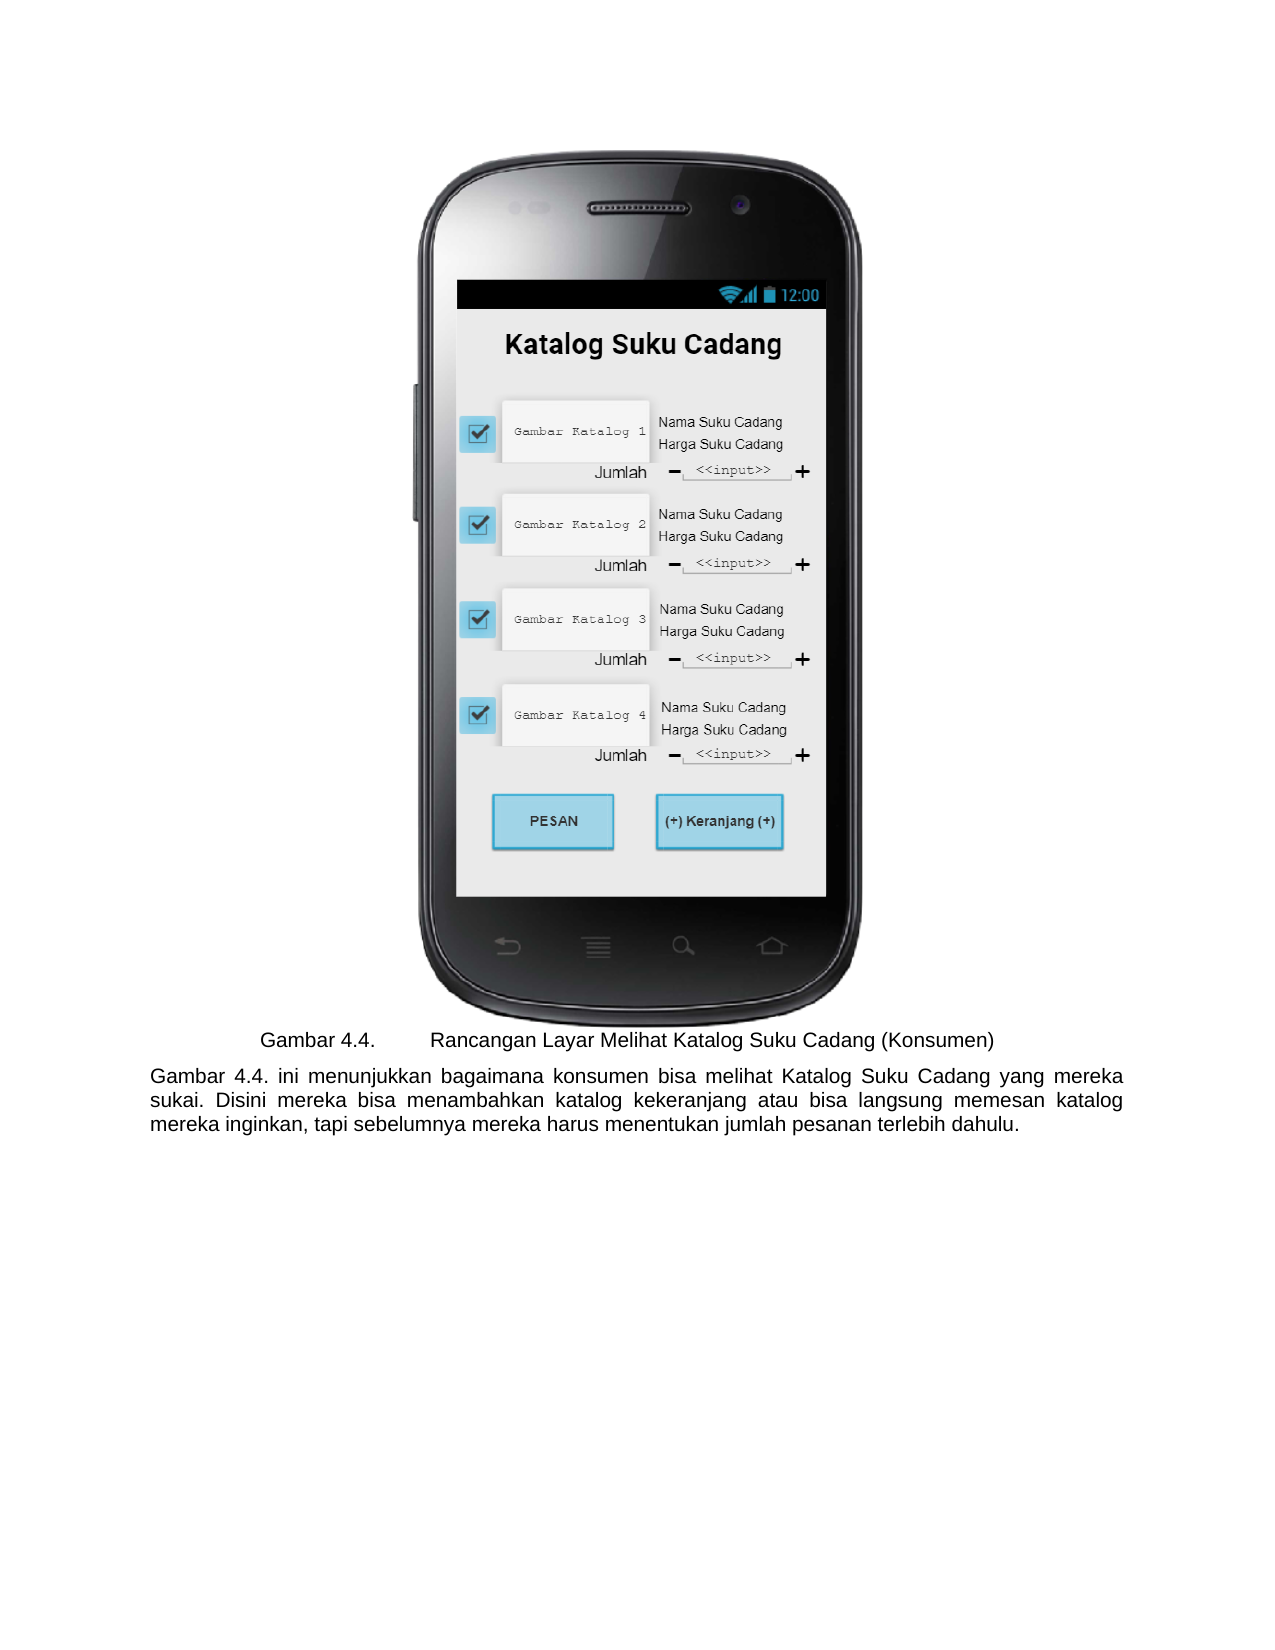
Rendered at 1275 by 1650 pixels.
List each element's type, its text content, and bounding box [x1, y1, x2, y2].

picture [412, 150, 863, 1028]
text Gambar 4.4. ini menunjukkan bagaimana konsumen bisa melihat Katalog Suku Cadang yang mereka sukai. Disini mereka bisa menambahkan katalog kekeranjang atau bisa langsung memesan katalog mereka inginkan, tapi sebelumnya mereka harus menentukan jumlah pesanan terlebih dahulu. [150, 1064, 1125, 1136]
list Rancangan Layar Melihat Katalog Suku Cadang (Konsumen) [187, 1028, 1125, 1052]
